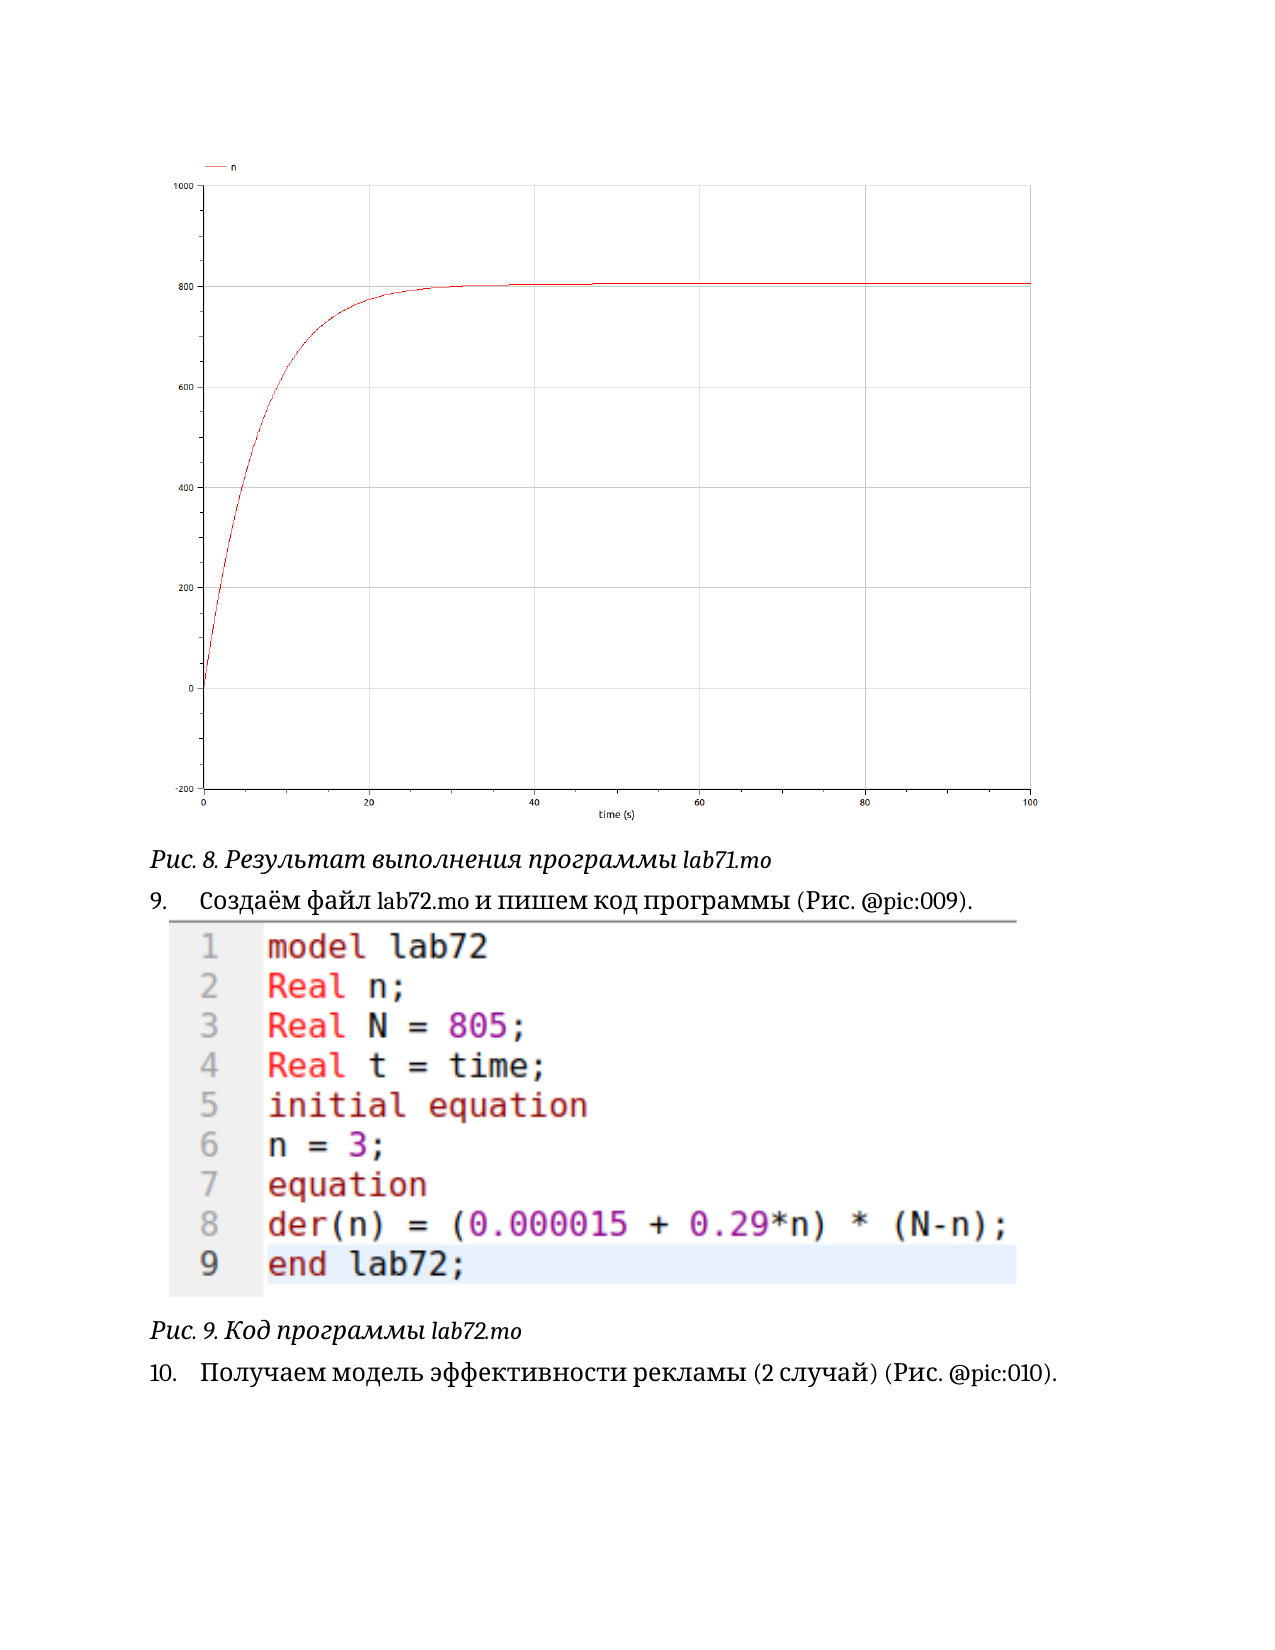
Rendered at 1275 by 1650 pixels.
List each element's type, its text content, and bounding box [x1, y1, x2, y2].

text Рис. 9. Код программы lab72.mo [150, 1317, 1125, 1346]
list Cоздаём файл lab72.mo и пишем код программы (Рис. @pic:009). [150, 887, 1125, 916]
list Получаем модель эффективности рекламы (2 случай) (Рис. @pic:010). [150, 1358, 1125, 1387]
picture [168, 150, 1044, 825]
picture [168, 919, 1017, 1297]
text Рис. 8. Результат выполнения программы lab71.mo [150, 846, 1125, 874]
